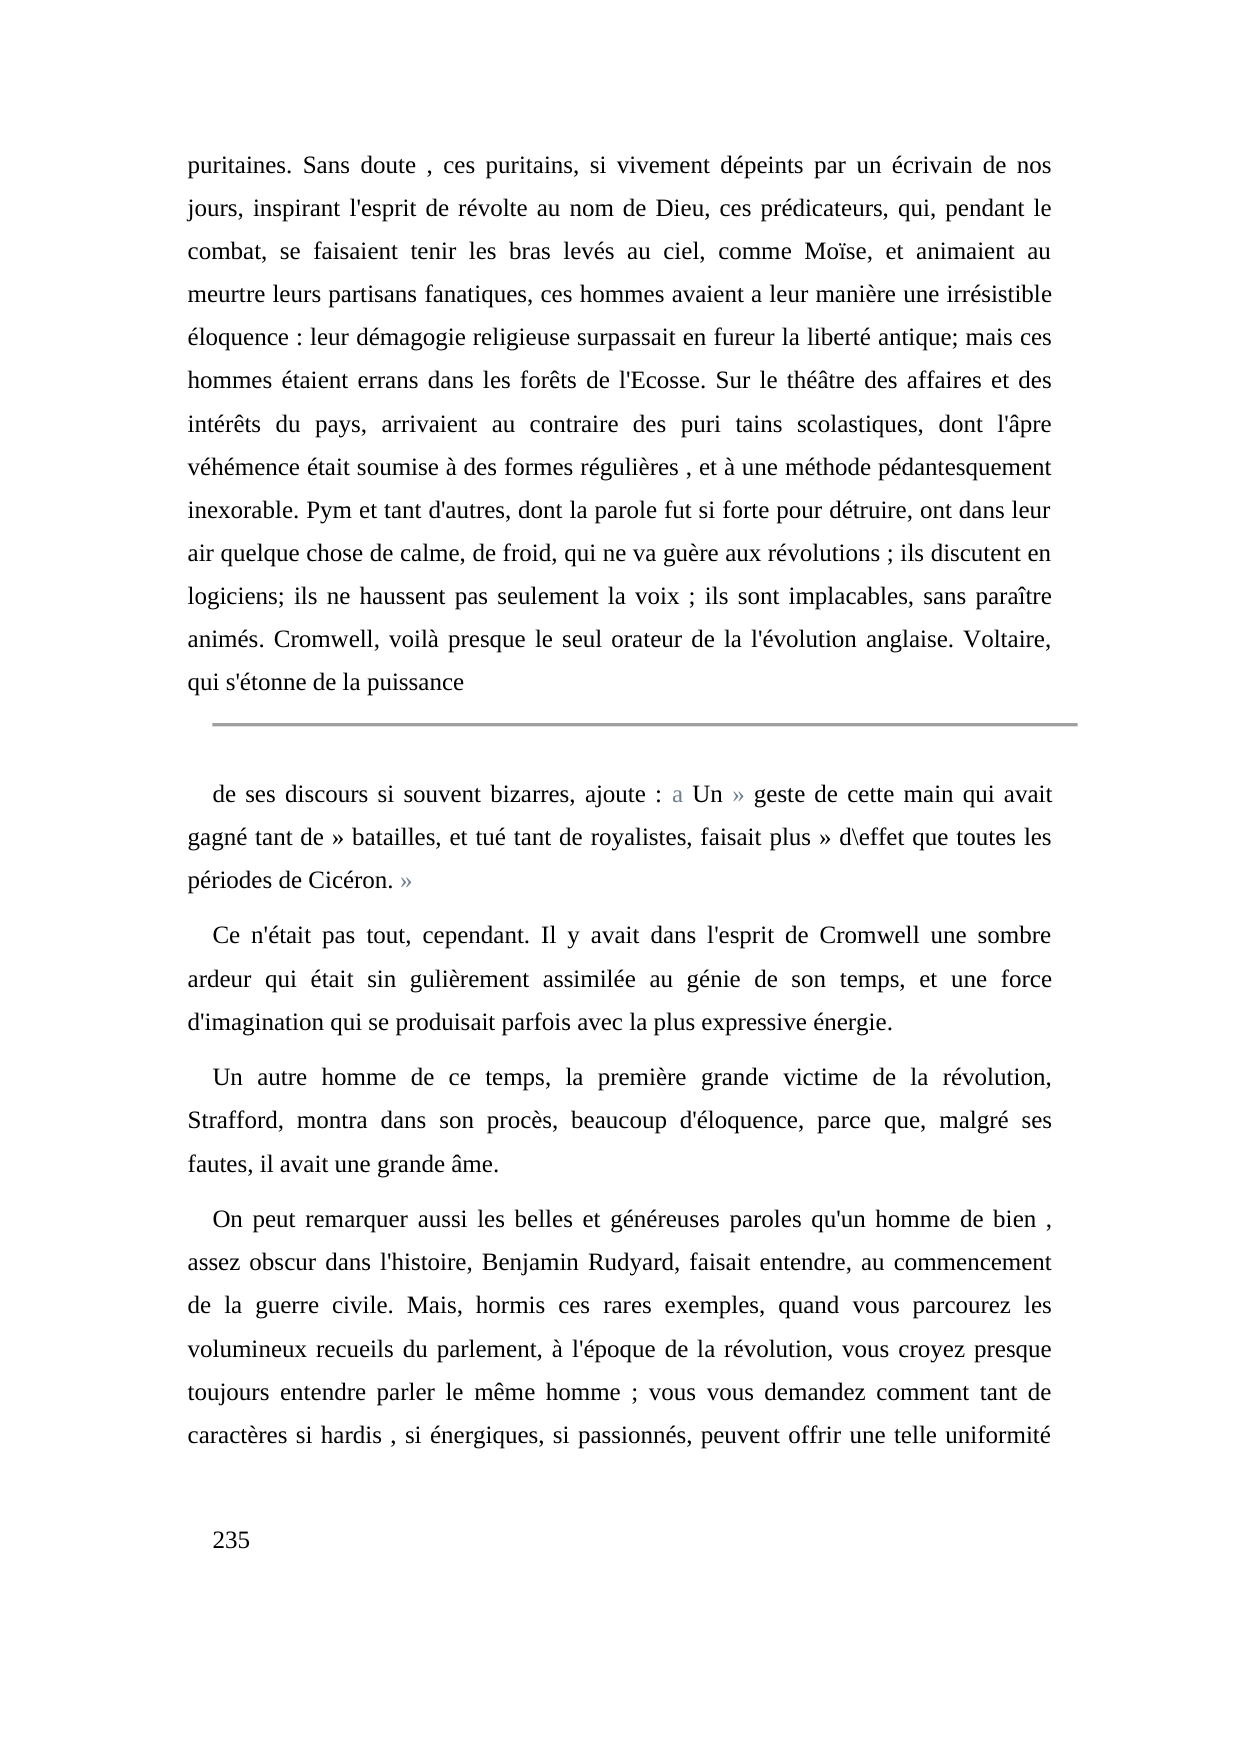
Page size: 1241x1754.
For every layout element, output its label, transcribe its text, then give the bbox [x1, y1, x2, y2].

text Ce n'était pas tout, cependant. Il y avait dans l'esprit de Cromwell une sombre ardeur qui était sin gulièrement assimilée au génie de son temps, et une force d'imagination qui se produisait parfois avec la plus expressive énergie. [187, 921, 1053, 1036]
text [187, 150, 1053, 696]
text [187, 1204, 1053, 1449]
text Un autre homme de ce temps, la première grande victime de la révolution, Strafford, montra dans son procès, beaucoup d'éloquence, parce que, malgré ses fautes, il avait une grande âme. [187, 1062, 1053, 1177]
text de ses discours si souvent bizarres, ajoute : a Un » geste de cette main qui avait gagné tant de » batailles, et tué tant de royalistes, faisait plus » d\effet que toutes les périodes de Cicéron. » [187, 779, 1053, 894]
